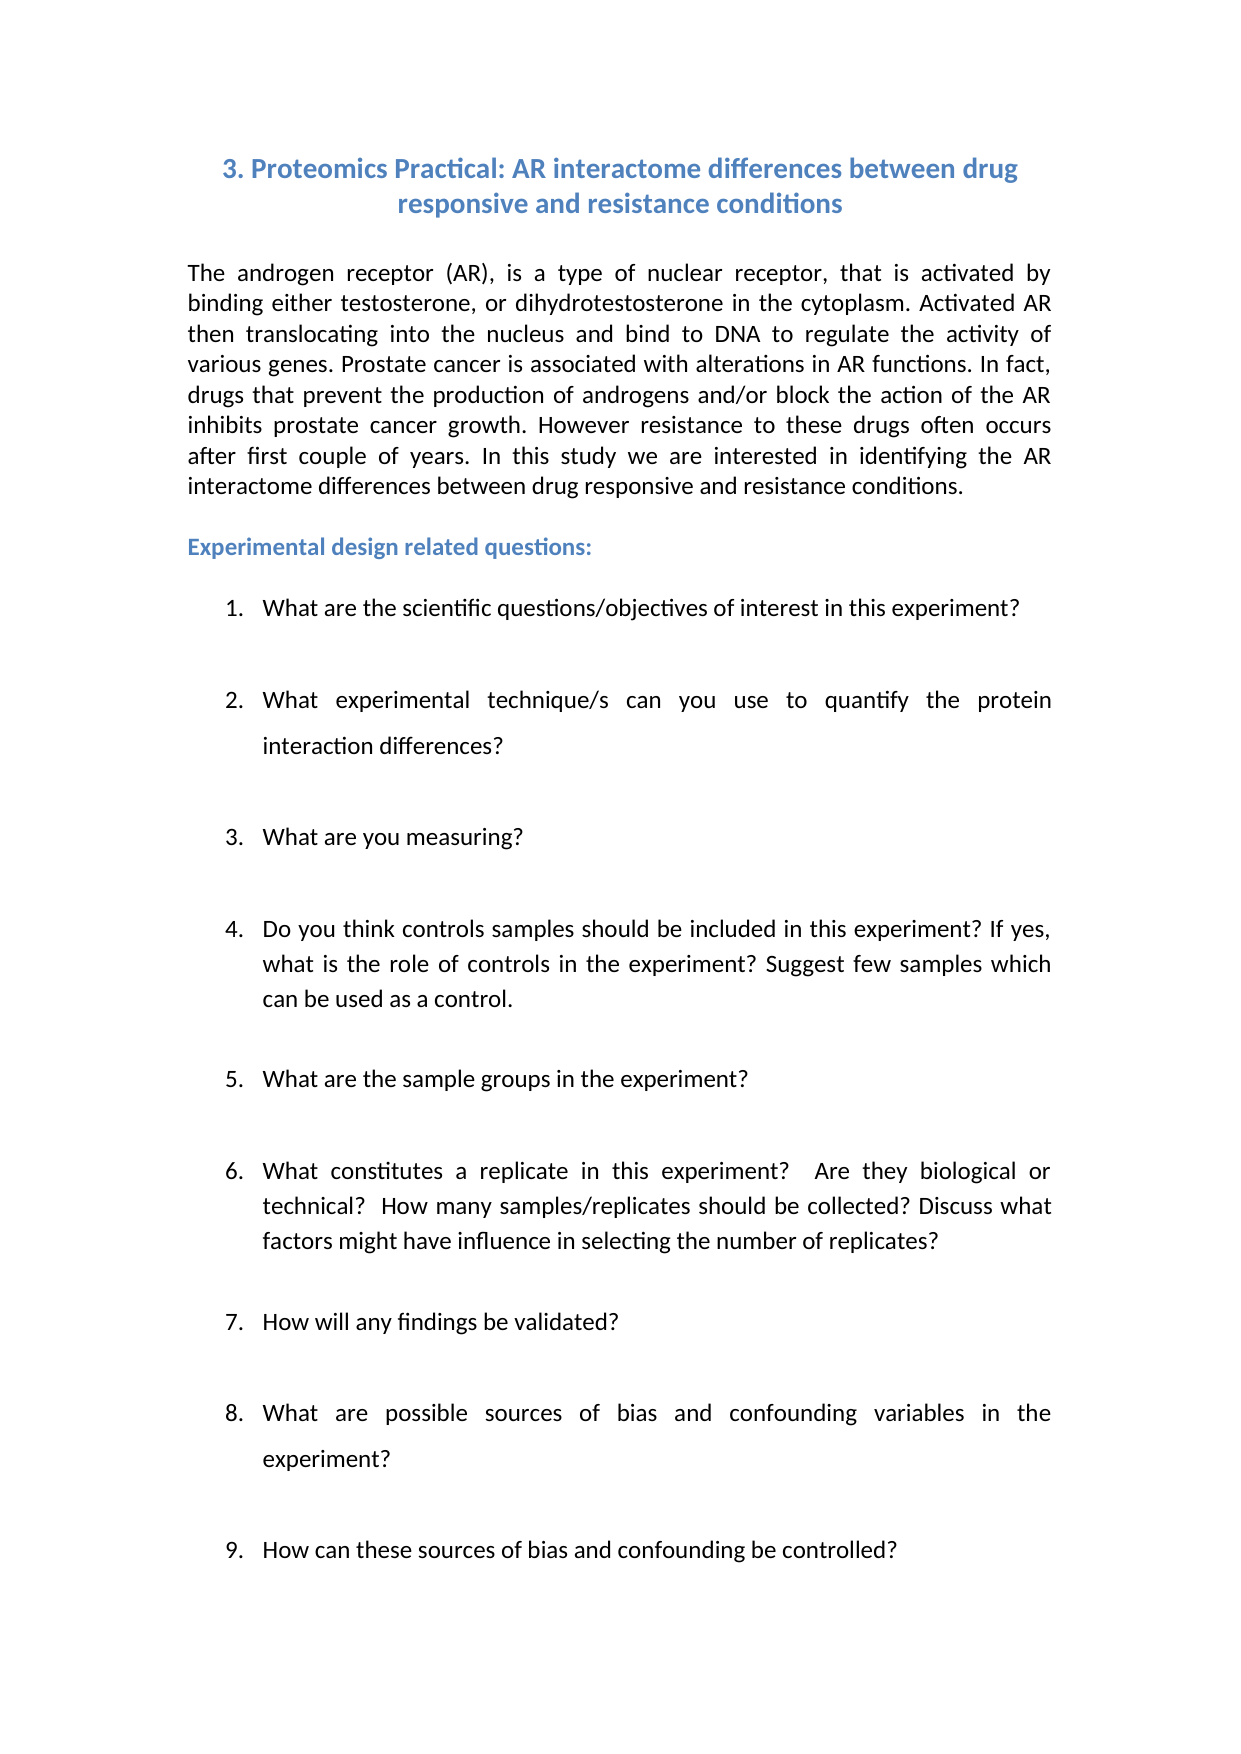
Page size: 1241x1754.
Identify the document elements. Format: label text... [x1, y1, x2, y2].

list Do you think controls samples should be included in this experiment? If yes, what is the role of controls in the experiment? Suggest few samples which can be used as a control. [225, 913, 1053, 1013]
list How can these sources of bias and confounding be controlled? [225, 1534, 1053, 1565]
text 3. Proteomics Practical: AR interactome differences between drug responsive and resistance conditions [187, 150, 1053, 221]
list What are possible sources of bias and confounding variables in the experiment? [225, 1397, 1053, 1473]
text The androgen receptor (AR), is a type of nuclear receptor, that is activated by binding either testosterone, or dihydrotestosterone in the cytoplasm. Activated AR then translocating into the nucleus and bind to DNA to regulate the activity of various genes. Prostate cancer is associated with alterations in AR functions. In fact, drugs that prevent the production of androgens and/or block the action of the AR inhibits prostate cancer growth. However resistance to these drugs often occurs after first couple of years. In this study we are interested in identifying the AR interactome differences between drug responsive and resistance conditions. [187, 257, 1053, 501]
list What are you measuring? [225, 821, 1053, 852]
list What are the scientific questions/objectives of interest in this experiment? [225, 593, 1053, 623]
list What constitutes a replicate in this experiment? Are they biological or technical? How many samples/replicates should be collected? Discuss what factors might have influence in selecting the number of replicates? [225, 1155, 1053, 1255]
text Experimental design related questions: [187, 532, 1053, 562]
list What experimental technique/s can you use to quantify the protein interaction differences? [225, 684, 1053, 760]
list How will any findings be validated? [225, 1306, 1053, 1336]
list What are the sample groups in the experiment? [225, 1063, 1053, 1094]
